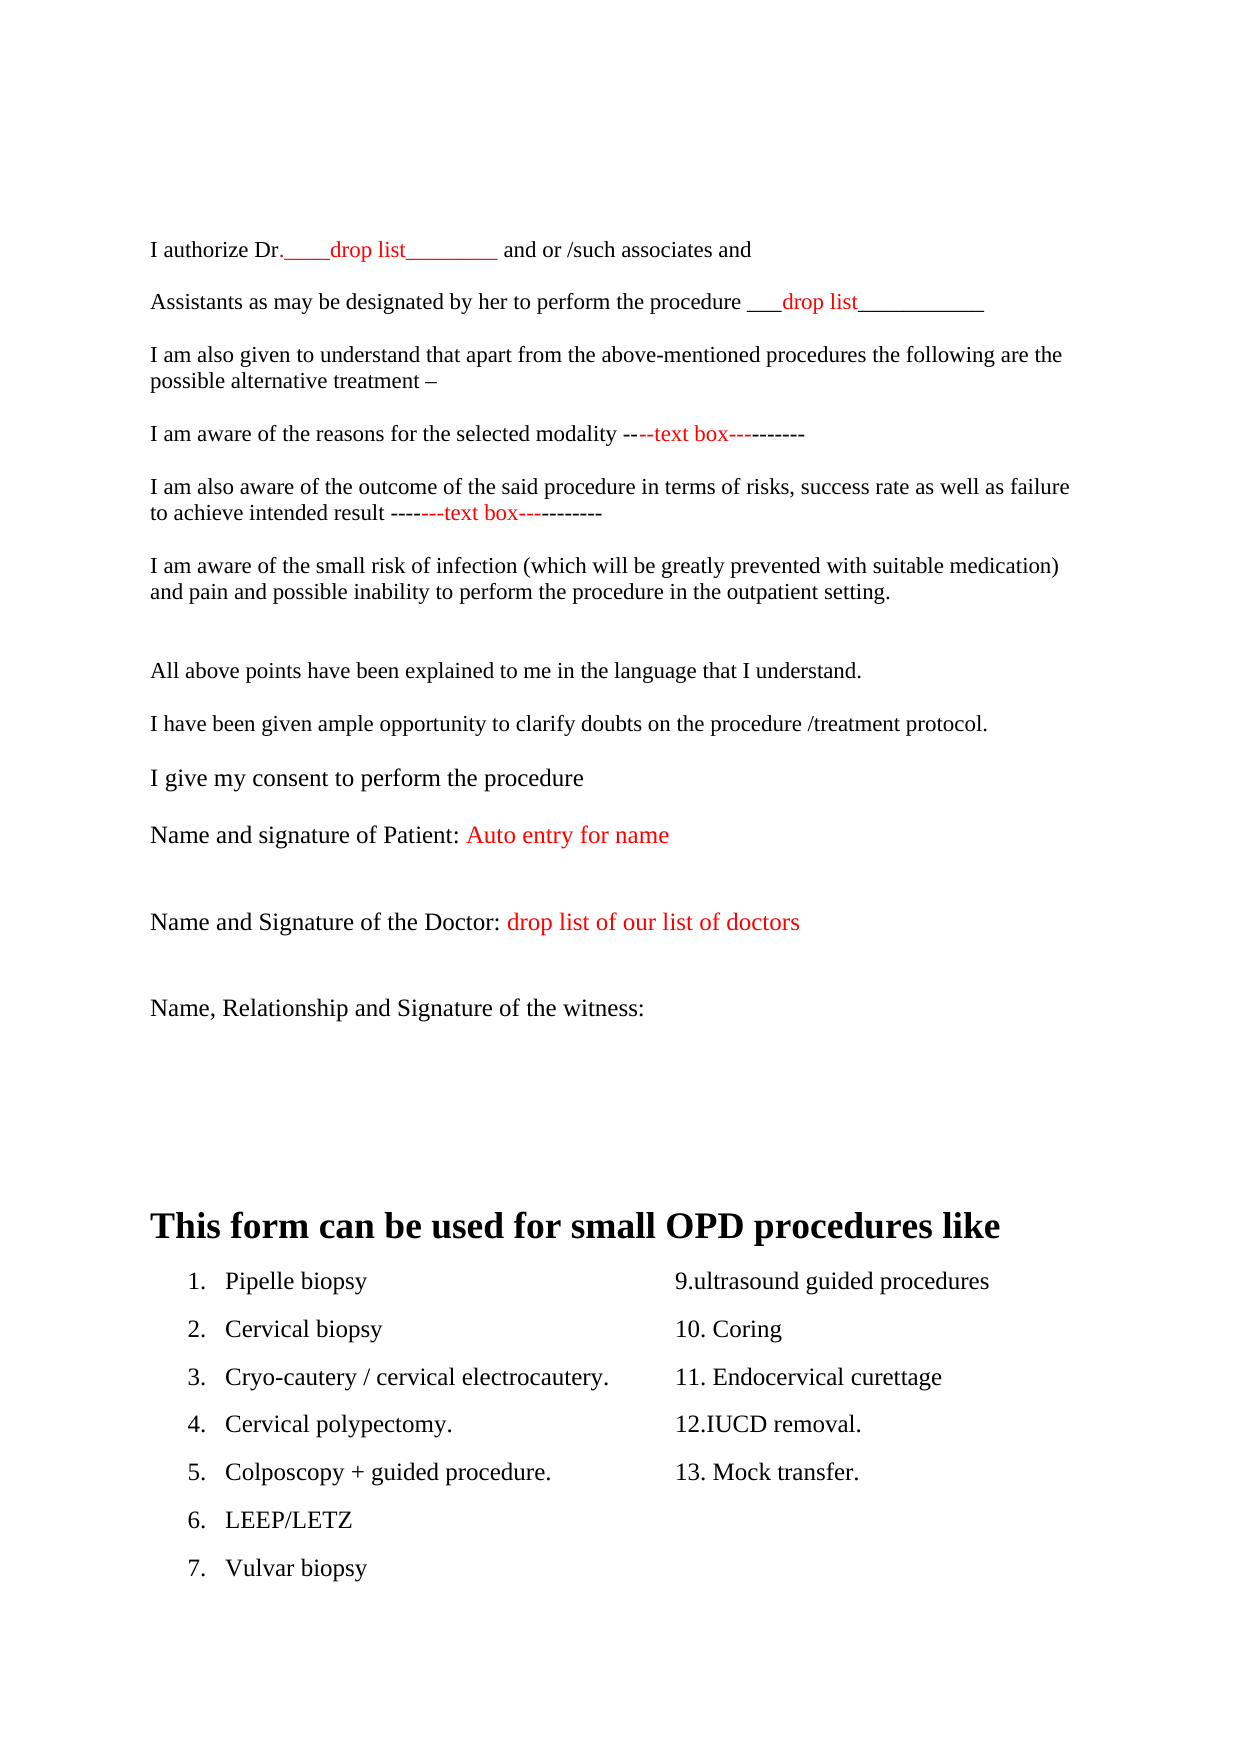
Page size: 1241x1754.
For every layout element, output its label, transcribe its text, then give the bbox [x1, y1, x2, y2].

text Assistants as may be designated by her to perform the procedure ___drop list___________ [150, 288, 1090, 315]
text All above points have been explained to me in the language that I understand. [150, 657, 1090, 684]
list Vulvar biopsy [187, 1553, 1090, 1581]
text Name, Relationship and Signature of the witness: [150, 993, 1090, 1022]
list Colposcopy + guided procedure. 13. Mock transfer. [187, 1457, 1090, 1486]
list Pipelle biopsy 9.ultrasound guided procedures [187, 1266, 1090, 1295]
text Name and Signature of the Doctor: drop list of our list of doctors [150, 907, 1090, 935]
text I am aware of the reasons for the selected modality ----text box---------- [150, 420, 1090, 447]
list Cryo-cautery / cervical electrocautery. 11. Endocervical curettage [187, 1362, 1090, 1391]
list Cervical polypectomy. 12.IUCD removal. [187, 1409, 1090, 1438]
text Name and signature of Patient: Auto entry for name [150, 820, 1090, 849]
text This form can be used for small OPD procedures like [150, 1203, 1090, 1246]
text I give my consent to perform the procedure [150, 763, 1090, 792]
text I authorize Dr.____drop list________ and or /such associates and [150, 236, 1090, 262]
text I have been given ample opportunity to clarify doubts on the procedure /treatment protocol. [150, 710, 1090, 736]
text I am also aware of the outcome of the said procedure in terms of risks, success rate as well as failure to achieve intended result -------text box----------- [150, 473, 1090, 526]
list LEEP/LETZ [187, 1505, 1090, 1534]
list Cervical biopsy 10. Coring [187, 1314, 1090, 1343]
text I am also given to understand that apart from the above-mentioned procedures the following are the possible alternative treatment – [150, 341, 1090, 394]
text I am aware of the small risk of infection (which will be greatly prevented with suitable medication) and pain and possible inability to perform the procedure in the outpatient setting. [150, 552, 1090, 605]
